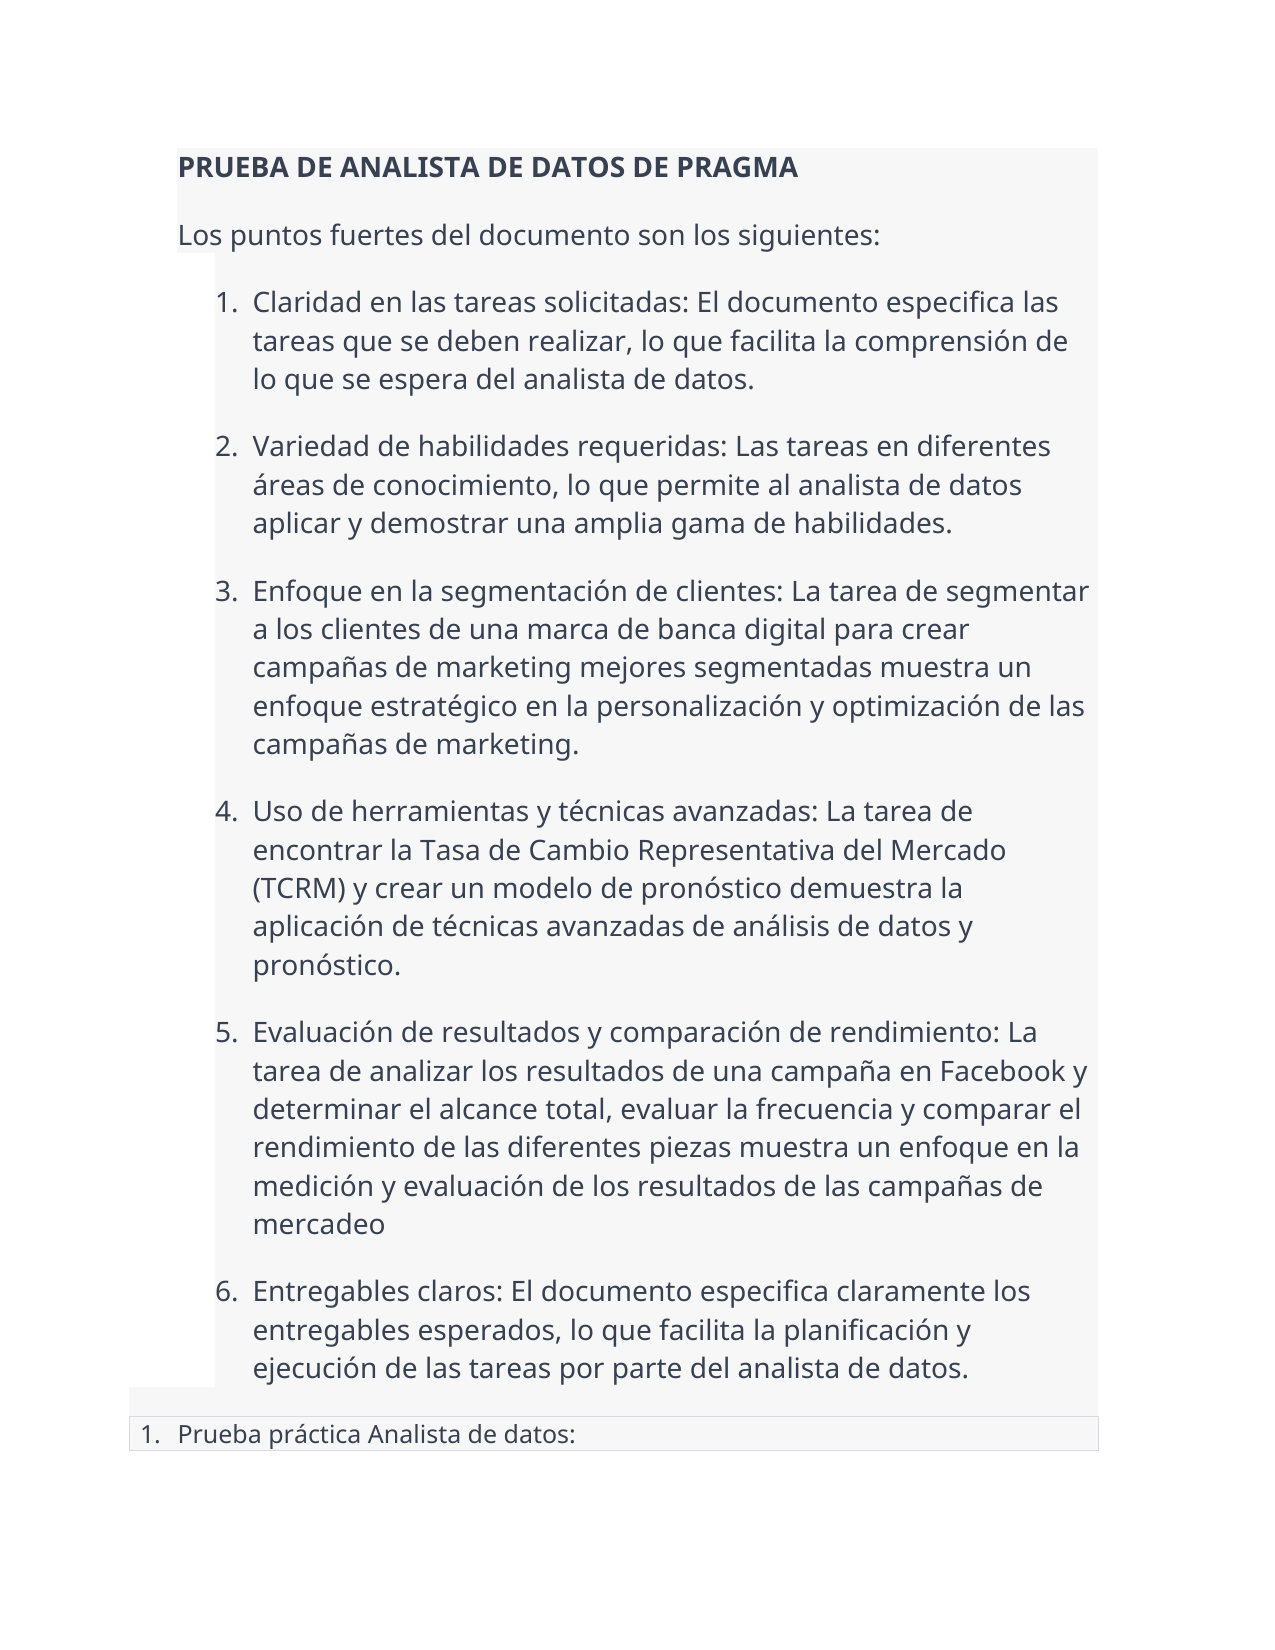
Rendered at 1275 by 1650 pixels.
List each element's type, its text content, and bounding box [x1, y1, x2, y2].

list Variedad de habilidades requeridas: Las tareas en diferentes áreas de conocimiento, lo que permite al analista de datos aplicar y demostrar una amplia gama de habilidades. [215, 427, 1098, 542]
list Entregables claros: El documento especifica claramente los entregables esperados, lo que facilita la planificación y ejecución de las tareas por parte del analista de datos. [215, 1272, 1098, 1387]
list Prueba práctica Analista de datos: [130, 1417, 1098, 1450]
text PRUEBA DE ANALISTA DE DATOS DE PRAGMA [177, 148, 1098, 186]
list Uso de herramientas y técnicas avanzadas: La tarea de encontrar la Tasa de Cambio Representativa del Mercado (TCRM) y crear un modelo de pronóstico demuestra la aplicación de técnicas avanzadas de análisis de datos y pronóstico. [215, 792, 1098, 983]
list Claridad en las tareas solicitadas: El documento especifica las tareas que se deben realizar, lo que facilita la comprensión de lo que se espera del analista de datos. [215, 283, 1098, 398]
list Evaluación de resultados y comparación de rendimiento: La tarea de analizar los resultados de una campaña en Facebook y determinar el alcance total, evaluar la frecuencia y comparar el rendimiento de las diferentes piezas muestra un enfoque en la medición y evaluación de los resultados de las campañas de mercadeo [215, 1013, 1098, 1243]
list Enfoque en la segmentación de clientes: La tarea de segmentar a los clientes de una marca de banca digital para crear campañas de marketing mejores segmentadas muestra un enfoque estratégico en la personalización y optimización de las campañas de marketing. [215, 571, 1098, 763]
text Los puntos fuertes del documento son los siguientes: [177, 215, 1098, 253]
